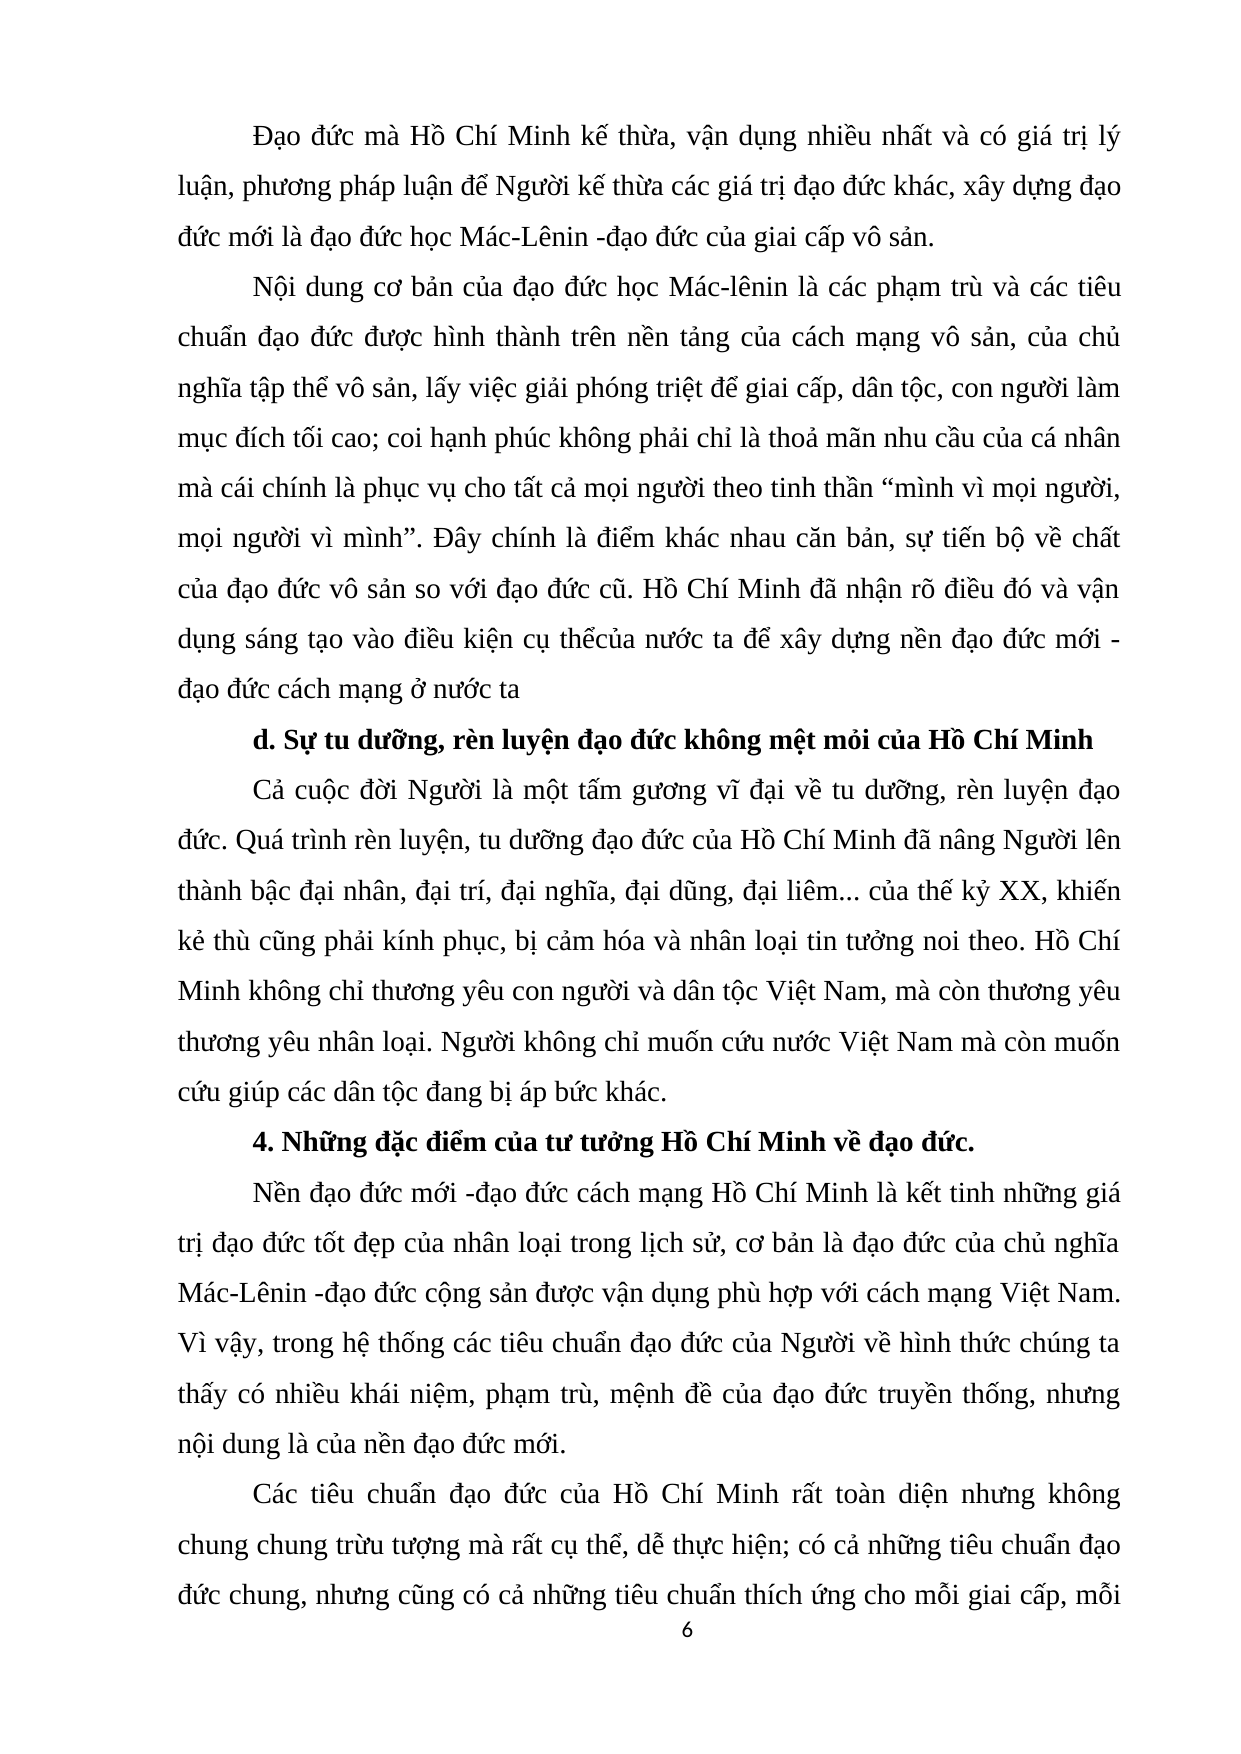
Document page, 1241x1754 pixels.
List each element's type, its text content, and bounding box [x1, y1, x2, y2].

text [177, 1477, 1122, 1611]
text Nền đạo đức mới -đạo đức cách mạng Hồ Chí Minh là kết tinh những giá trị đạo đức tốt đẹp của nhân loại trong lịch sử, cơ bản là đạo đức của chủ nghĩa Mác-Lênin -đạo đức cộng sản được vận dụng phù hợp với cách mạng Việt Nam. Vì vậy, trong hệ thống các tiêu chuẩn đạo đức của Người về hình thức chúng ta thấy có nhiều khái niệm, phạm trù, mệnh đề của đạo đức truyền thống, nhưng nội dung là của nền đạo đức mới. [177, 1175, 1122, 1460]
text Đạo đức mà Hồ Chí Minh kế thừa, vận dụng nhiều nhất và có giá trị lý luận, phương pháp luận để Người kế thừa các giá trị đạo đức khác, xây dựng đạo đức mới là đạo đức học Mác-Lênin -đạo đức của giai cấp vô sản. [177, 118, 1122, 252]
text d. Sự tu dưỡng, rèn luyện đạo đức không mệt mỏi của Hồ Chí Minh [177, 722, 1122, 755]
text 4. Những đặc điểm của tư tưởng Hồ Chí Minh về đạo đức. [177, 1124, 1122, 1158]
text Nội dung cơ bản của đạo đức học Mác-lênin là các phạm trù và các tiêu chuẩn đạo đức được hình thành trên nền tảng của cách mạng vô sản, của chủ nghĩa tập thể vô sản, lấy việc giải phóng triệt để giai cấp, dân tộc, con người làm mục đích tối cao; coi hạnh phúc không phải chỉ là thoả mãn nhu cầu của cá nhân mà cái chính là phục vụ cho tất cả mọi người theo tinh thần “mình vì mọi người, mọi người vì mình”. Đây chính là điểm khác nhau căn bản, sự tiến bộ về chất của đạo đức vô sản so với đạo đức cũ. Hồ Chí Minh đã nhận rõ điều đó và vận dụng sáng tạo vào điều kiện cụ thểcủa nước ta để xây dựng nền đạo đức mới -đạo đức cách mạng ở nước ta [177, 269, 1122, 705]
text Cả cuộc đời Người là một tấm gương vĩ đại về tu dưỡng, rèn luyện đạo đức. Quá trình rèn luyện, tu dưỡng đạo đức của Hồ Chí Minh đã nâng Người lên thành bậc đại nhân, đại trí, đại nghĩa, đại dũng, đại liêm... của thế kỷ XX, khiến kẻ thù cũng phải kính phục, bị cảm hóa và nhân loại tin tưởng noi theo. Hồ Chí Minh không chỉ thương yêu con người và dân tộc Việt Nam, mà còn thương yêu thương yêu nhân loại. Người không chỉ muốn cứu nước Việt Nam mà còn muốn cứu giúp các dân tộc đang bị áp bức khác. [177, 772, 1122, 1108]
